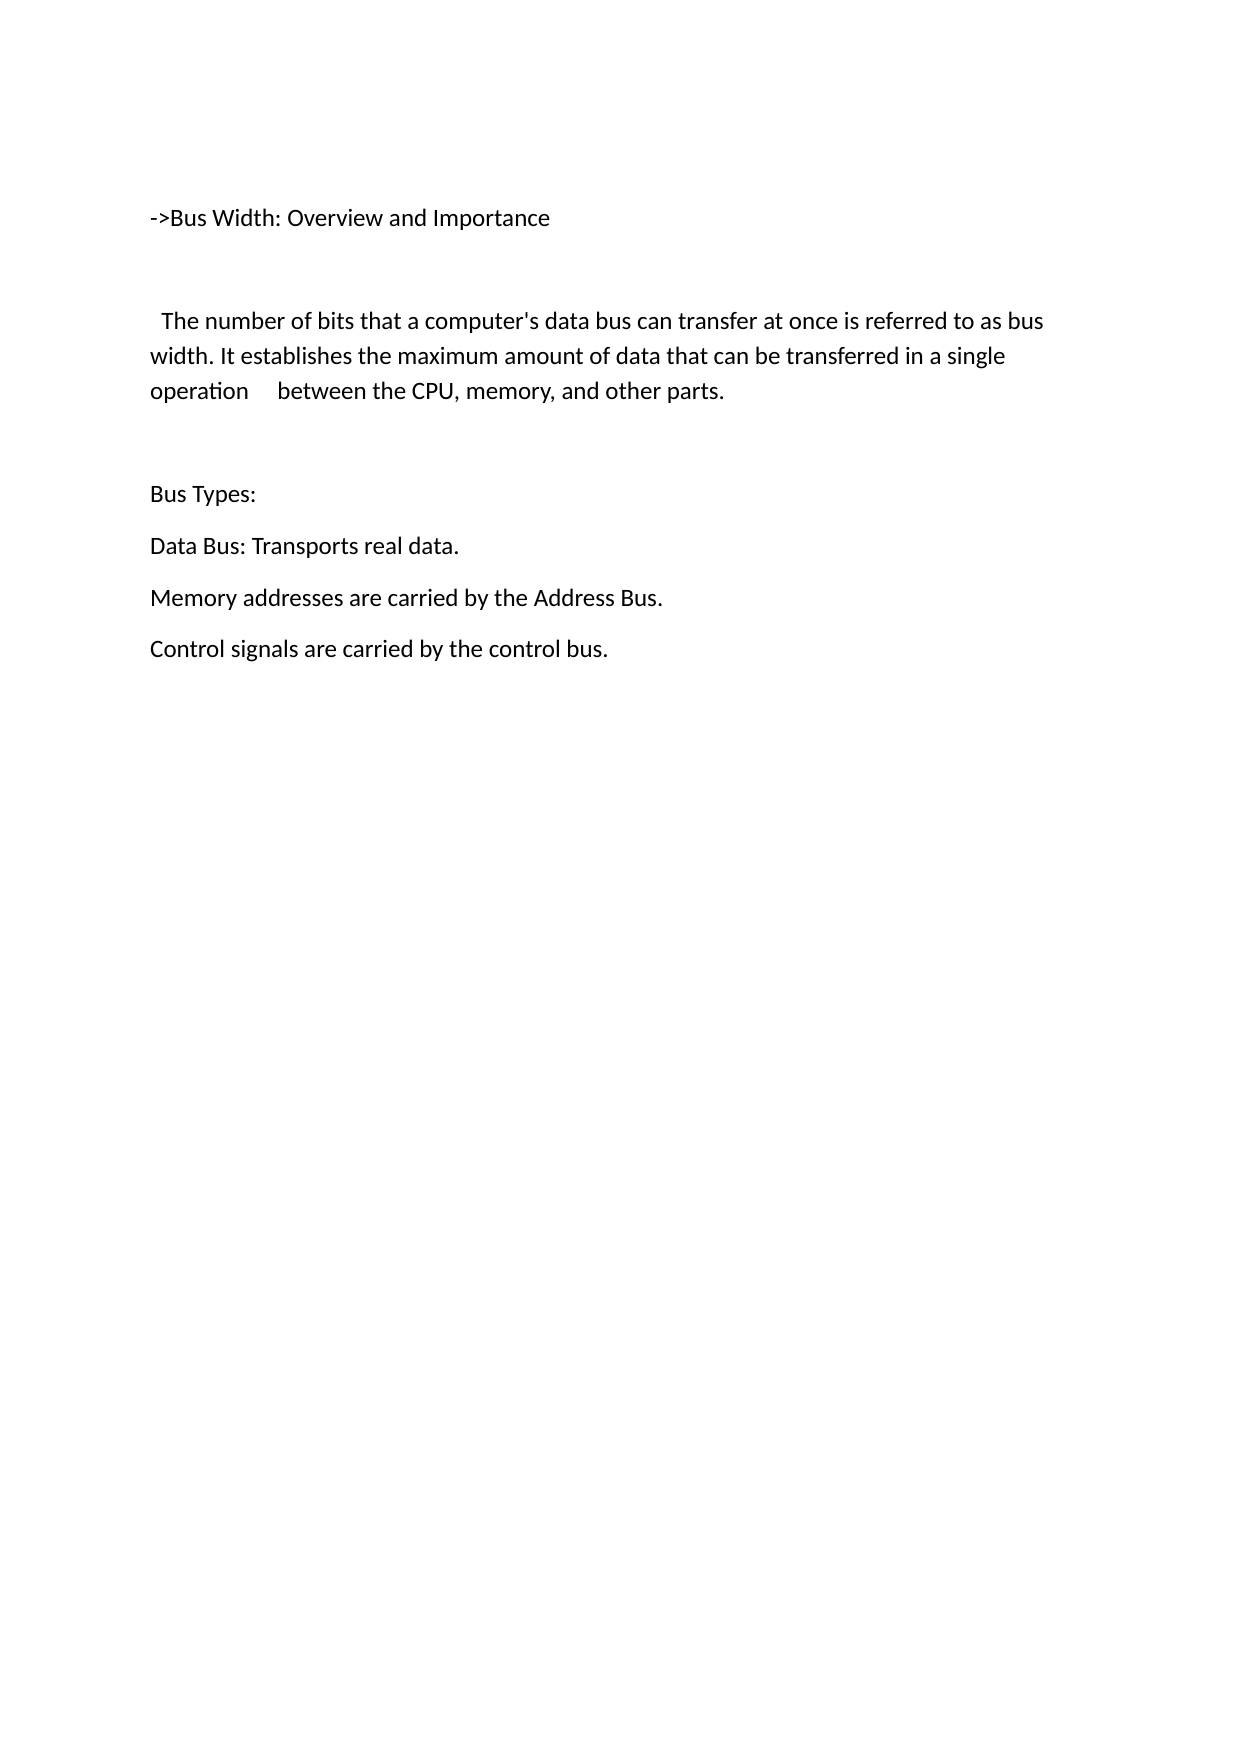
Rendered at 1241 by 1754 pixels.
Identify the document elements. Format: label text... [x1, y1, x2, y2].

text ->Bus Width: Overview and Importance [150, 202, 1090, 232]
text Data Bus: Transports real data. [150, 530, 1090, 561]
text Control signals are carried by the control bus. [150, 633, 1090, 664]
text The number of bits that a computer's data bus can transfer at once is referred to as bus width. It establishes the maximum amount of data that can be transferred in a single operation between the CPU, memory, and other parts. [150, 305, 1090, 406]
text Memory addresses are carried by the Address Bus. [150, 582, 1090, 612]
text Bus Types: [150, 478, 1090, 509]
